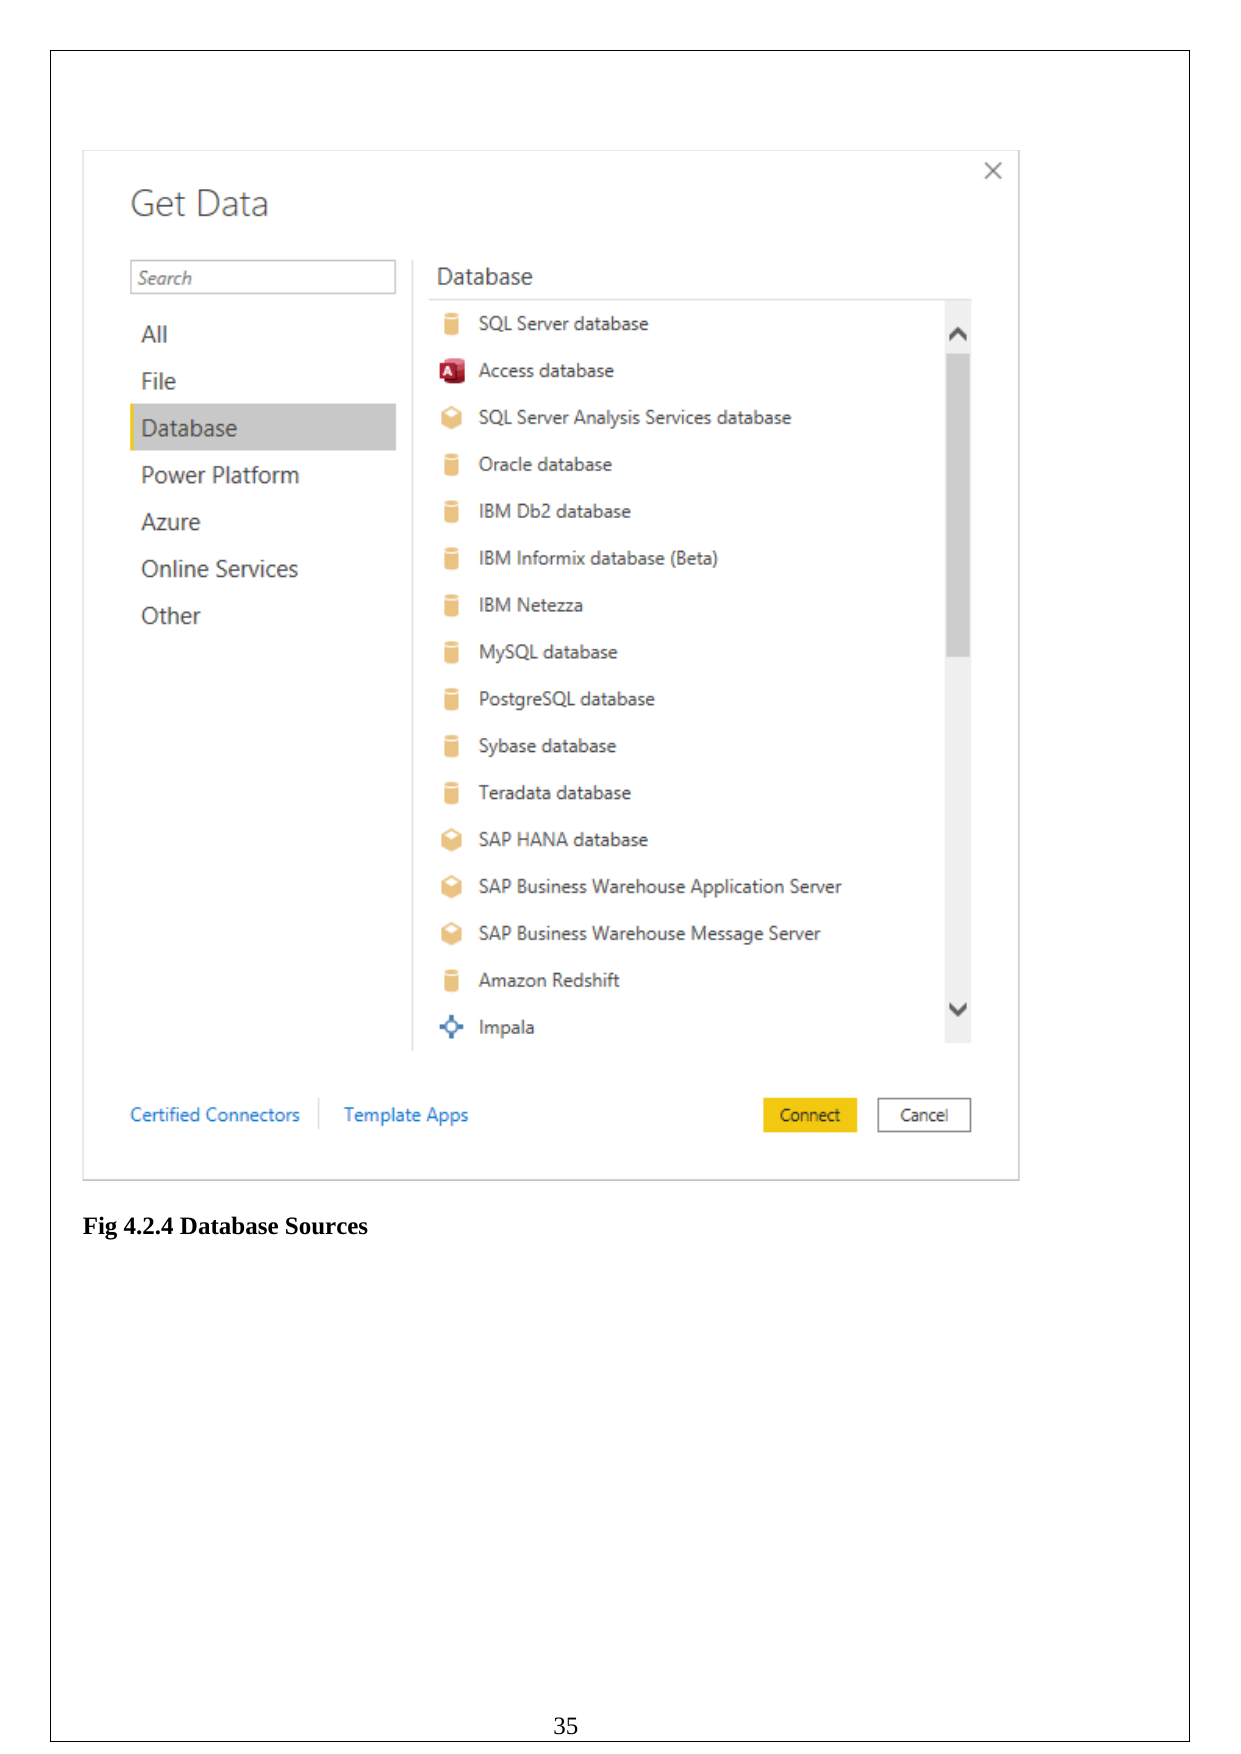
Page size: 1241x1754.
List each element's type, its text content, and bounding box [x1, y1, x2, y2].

picture [82, 150, 1020, 1181]
text Fig 4.2.4 Database Sources [83, 1211, 1157, 1240]
